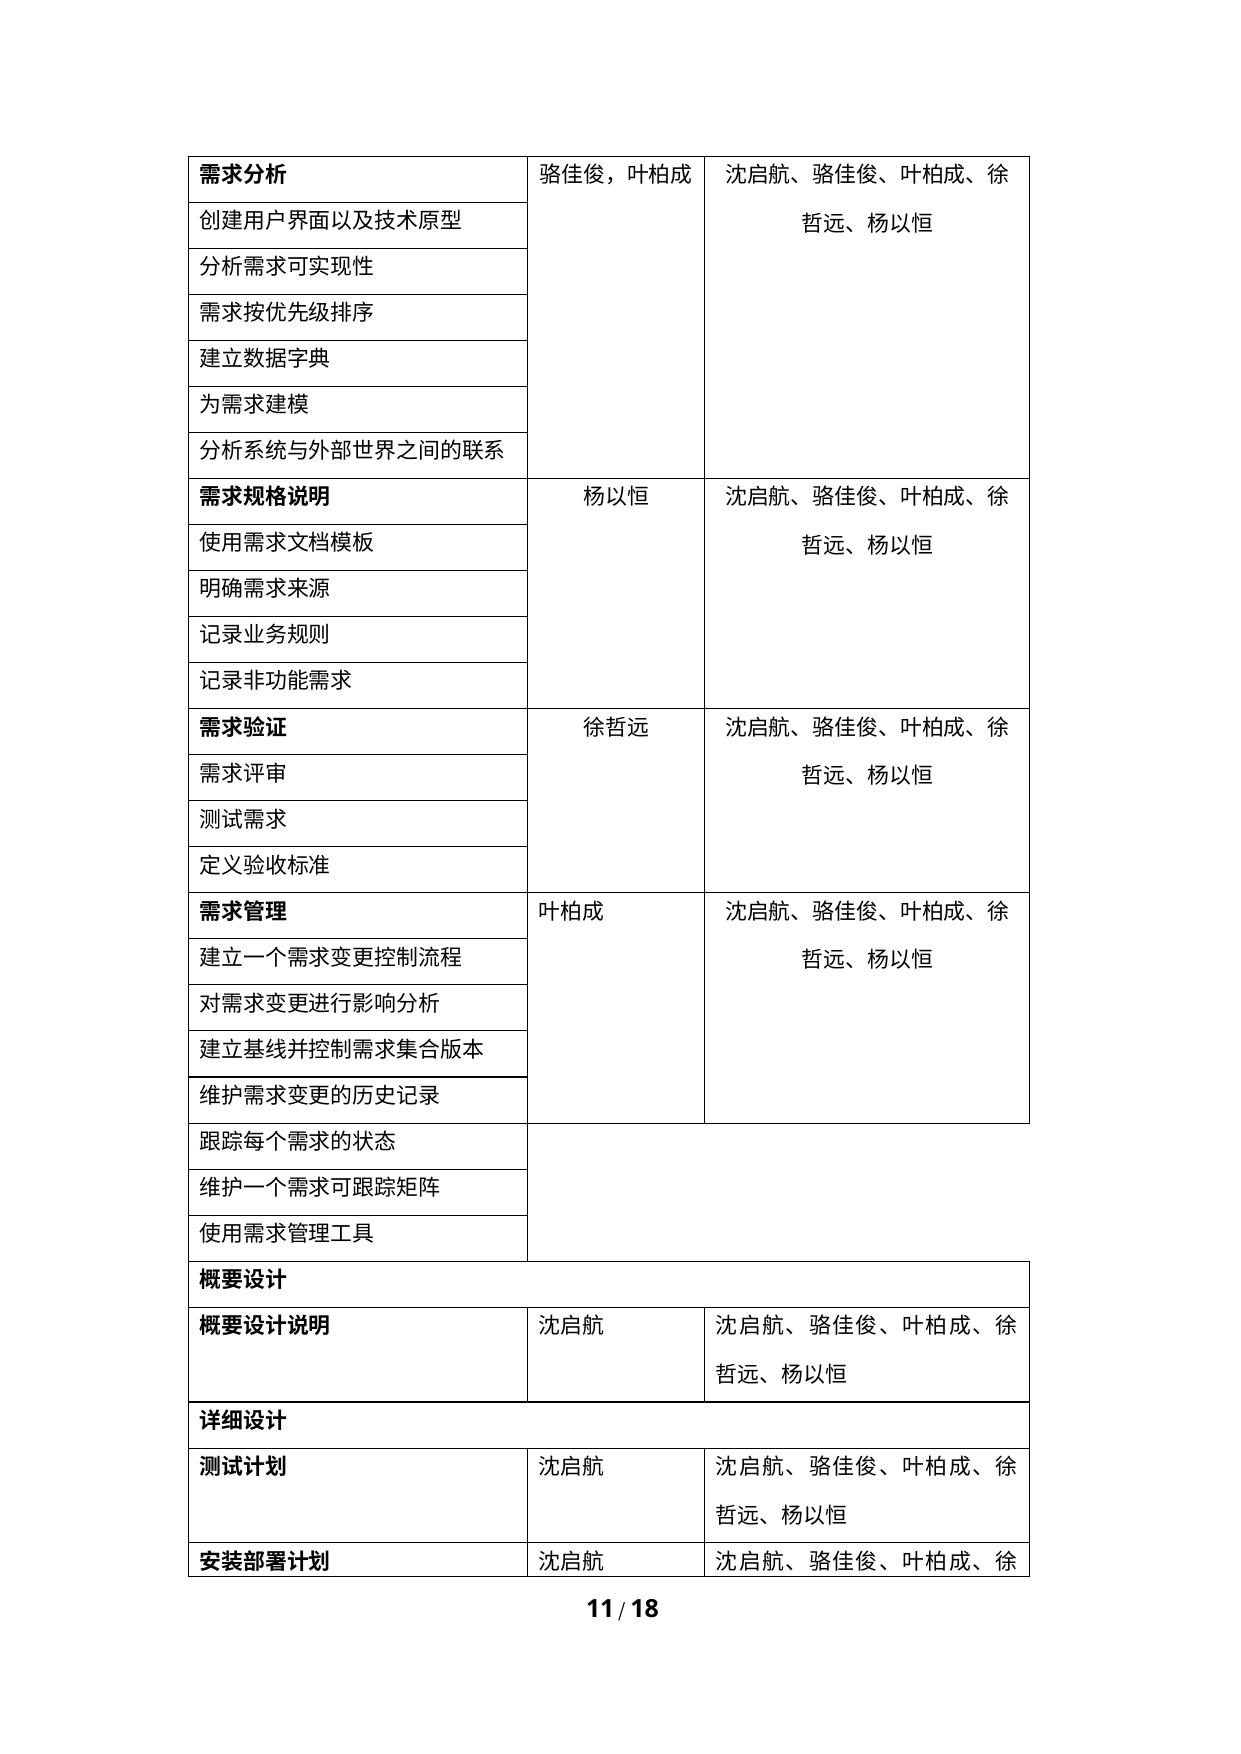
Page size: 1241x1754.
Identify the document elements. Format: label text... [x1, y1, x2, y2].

table_cell 创建用户界面以及技术原型 [189, 203, 527, 248]
table_cell 安装部署计划 [189, 1543, 527, 1576]
table_cell 建立数据字典 [189, 341, 527, 386]
table_cell 记录业务规则 [189, 617, 527, 662]
table_cell 徐哲远 [528, 709, 704, 892]
table_cell 沈启航 [528, 1449, 704, 1542]
table_cell 沈启航 [528, 1308, 704, 1401]
table_cell 需求规格说明 [189, 479, 527, 524]
table_cell 沈启航、骆佳俊、叶柏成、徐哲远、杨以恒 [705, 1543, 1029, 1576]
table_cell 需求验证 [189, 709, 527, 754]
table_cell 明确需求来源 [189, 571, 527, 616]
table_cell 定义验收标准 [189, 847, 527, 892]
table_cell 需求评审 [189, 755, 527, 800]
table_cell 测试需求 [189, 801, 527, 846]
table_cell 分析需求可实现性 [189, 249, 527, 294]
table_cell 骆佳俊，叶柏成 [528, 157, 704, 478]
table_cell 沈启航、骆佳俊、叶柏成、徐哲远、杨以恒 [705, 479, 1029, 708]
table_cell 维护需求变更的历史记录 [189, 1078, 527, 1122]
table_cell 沈启航、骆佳俊、叶柏成、徐哲远、杨以恒 [705, 1308, 1029, 1401]
table_cell 建立一个需求变更控制流程 [189, 939, 527, 984]
table_cell 详细设计 [189, 1403, 1029, 1447]
table_cell 跟踪每个需求的状态 [189, 1124, 527, 1168]
table_cell 维护一个需求可跟踪矩阵 [189, 1170, 527, 1214]
table_cell 对需求变更进行影响分析 [189, 985, 527, 1030]
table_cell 沈启航 [528, 1543, 704, 1576]
table_cell 叶柏成 [528, 893, 704, 1122]
table_cell 分析系统与外部世界之间的联系 [189, 433, 527, 478]
table_cell 需求按优先级排序 [189, 295, 527, 340]
table_cell 杨以恒 [528, 479, 704, 708]
table_cell 沈启航、骆佳俊、叶柏成、徐哲远、杨以恒 [705, 893, 1029, 1122]
table_cell 需求分析 [189, 157, 527, 202]
table_cell 建立基线并控制需求集合版本 [189, 1031, 527, 1076]
table_cell 沈启航、骆佳俊、叶柏成、徐哲远、杨以恒 [705, 709, 1029, 892]
table_cell 使用需求管理工具 [189, 1216, 527, 1261]
table_cell 沈启航、骆佳俊、叶柏成、徐哲远、杨以恒 [705, 157, 1029, 478]
table_cell 测试计划 [189, 1449, 527, 1542]
table_cell 概要设计说明 [189, 1308, 527, 1401]
table_cell 使用需求文档模板 [189, 525, 527, 570]
table_cell 需求管理 [189, 893, 527, 938]
table_cell 为需求建模 [189, 387, 527, 432]
table_cell 概要设计 [189, 1262, 1029, 1307]
table_cell 沈启航、骆佳俊、叶柏成、徐哲远、杨以恒 [705, 1449, 1029, 1542]
table_cell 记录非功能需求 [189, 663, 527, 708]
